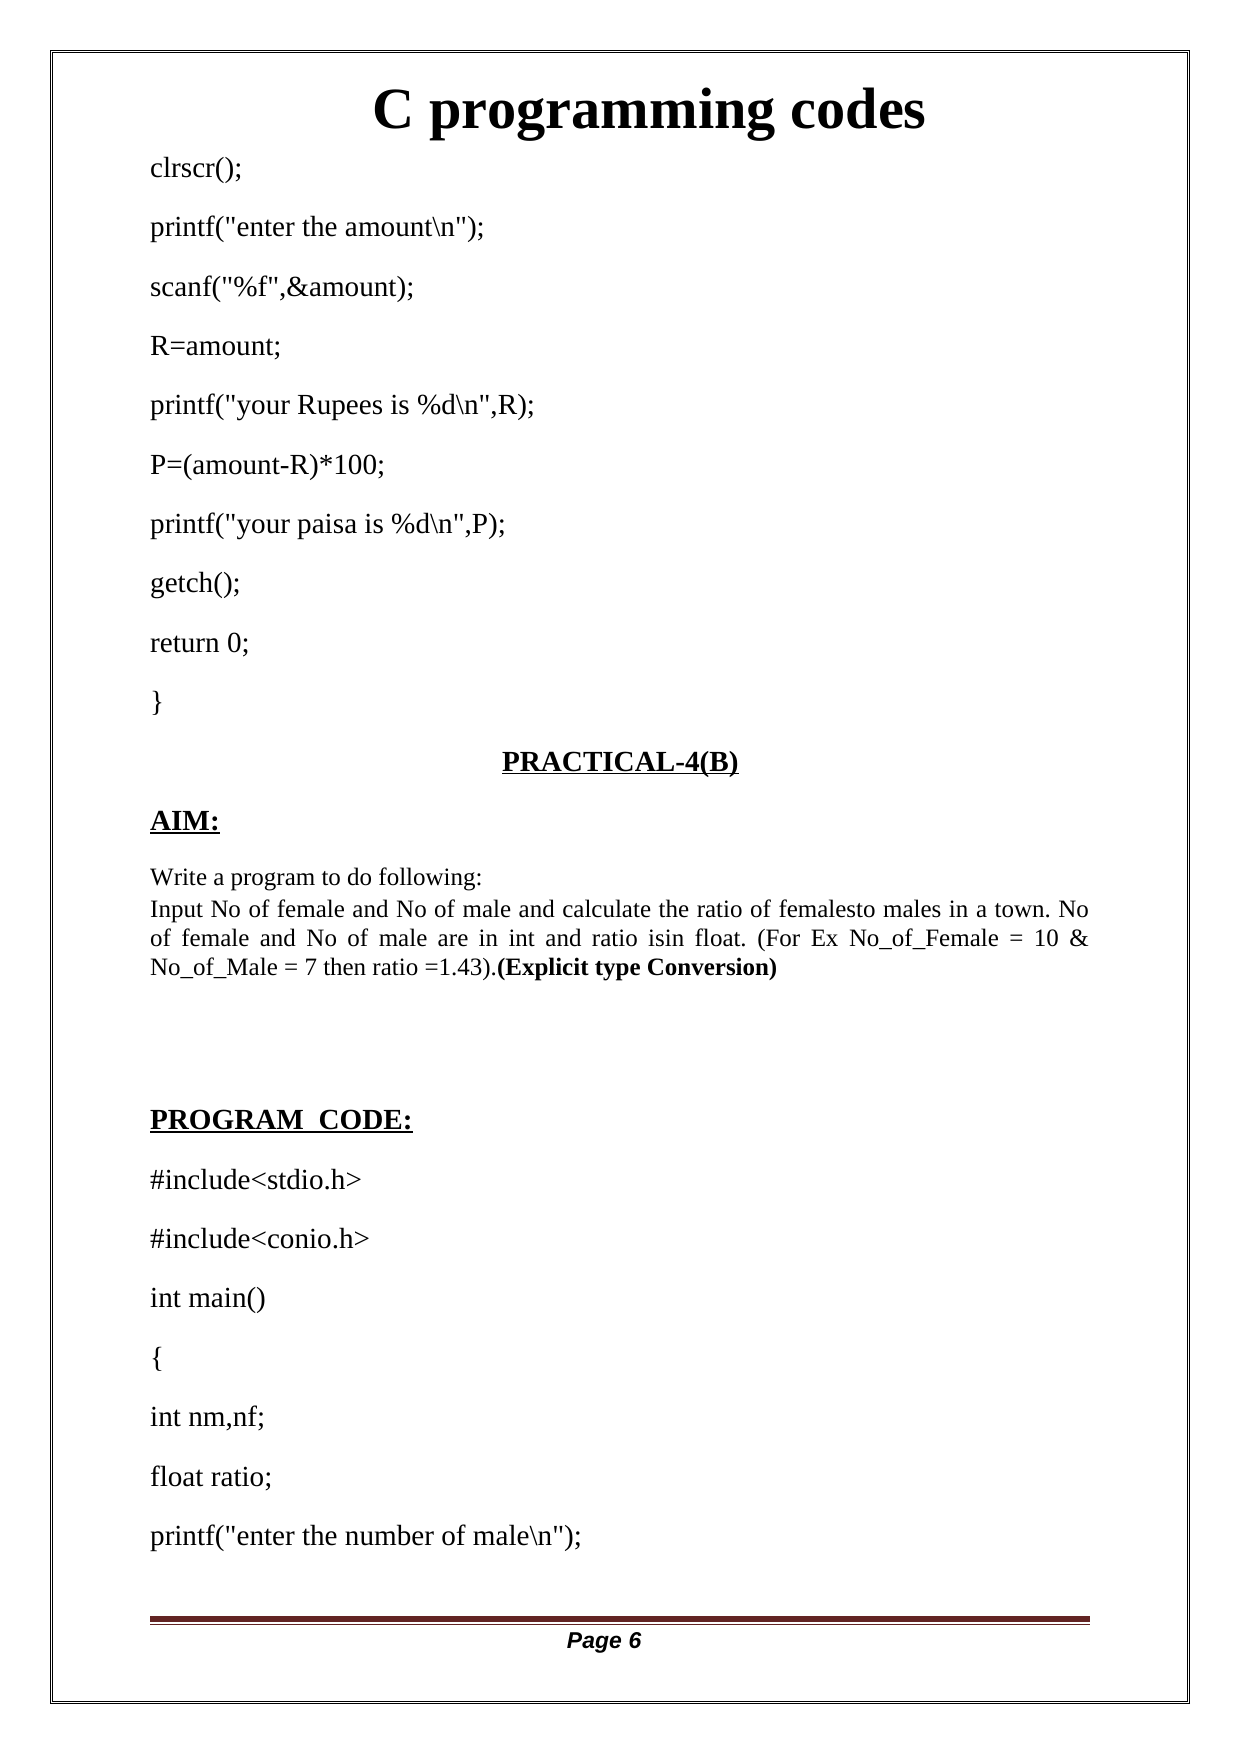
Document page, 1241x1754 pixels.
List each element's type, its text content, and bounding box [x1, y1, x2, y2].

text R=amount; [150, 328, 1090, 362]
text scanf("%f",&amount); [150, 269, 1090, 302]
text printf("enter the number of male\n"); [150, 1518, 1090, 1552]
text #include<conio.h> [150, 1221, 1090, 1255]
text return 0; [150, 625, 1090, 658]
text clrscr(); [150, 150, 1090, 183]
text } [150, 684, 1090, 718]
text Input No of female and No of male and calculate the ratio of femalesto males in a town. No of female and No of male are in int and ratio isin float. (For Ex No_of_Female = 10 & No_of_Male = 7 then ratio =1.43).(Explicit type Conversion) [150, 894, 1090, 981]
text printf("enter the amount\n"); [150, 209, 1090, 243]
text PRACTICAL-4(B) [150, 744, 1090, 777]
text AIM: [150, 803, 1090, 837]
text PROGRAM CODE: [150, 1102, 1090, 1136]
text printf("your paisa is %d\n",P); [150, 506, 1090, 540]
text getch(); [150, 566, 1090, 599]
text P=(amount-R)*100; [150, 447, 1090, 480]
text int main() [150, 1281, 1090, 1314]
text int nm,nf; [150, 1399, 1090, 1433]
text Write a program to do following: [150, 862, 1090, 891]
text { [150, 1340, 1090, 1373]
text #include<stdio.h> [150, 1162, 1090, 1195]
text printf("your Rupees is %d\n",R); [150, 387, 1090, 421]
text float ratio; [150, 1459, 1090, 1492]
